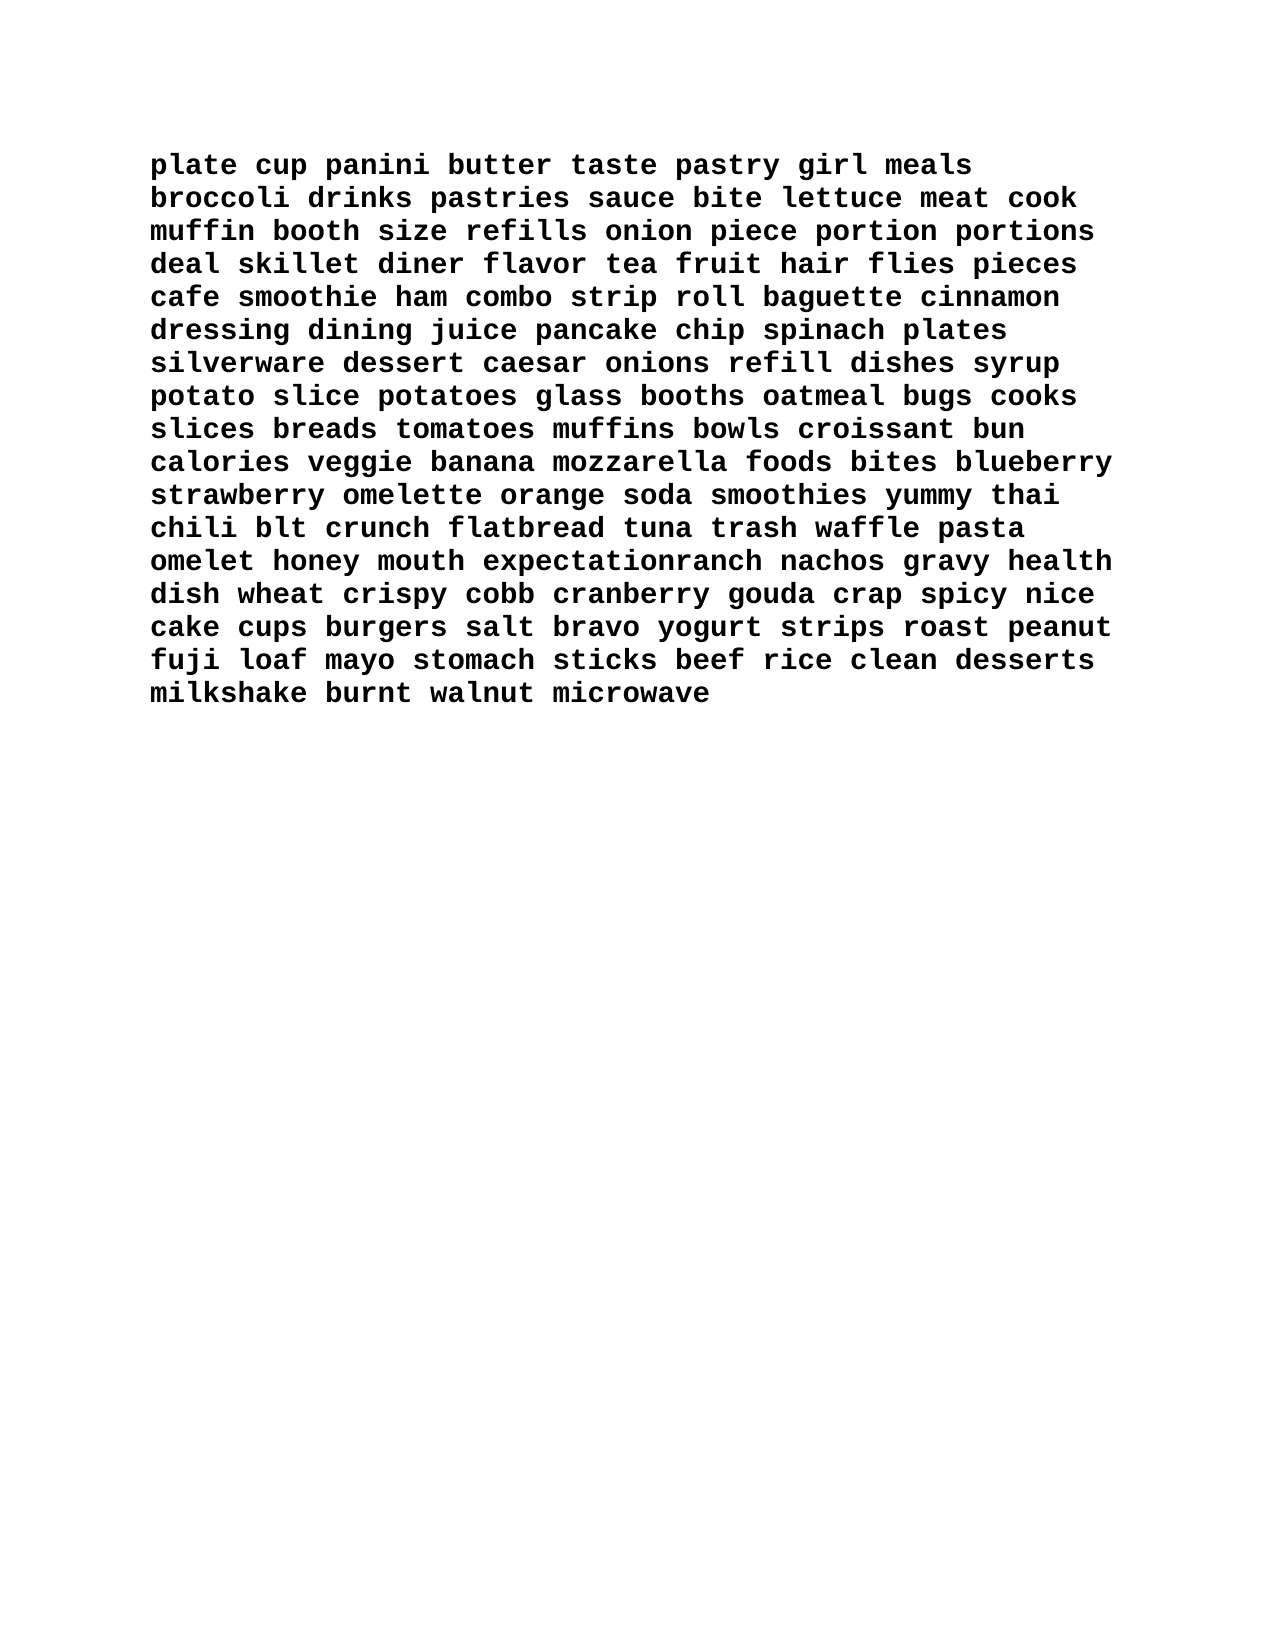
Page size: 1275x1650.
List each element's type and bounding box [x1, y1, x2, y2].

text [150, 150, 1125, 711]
